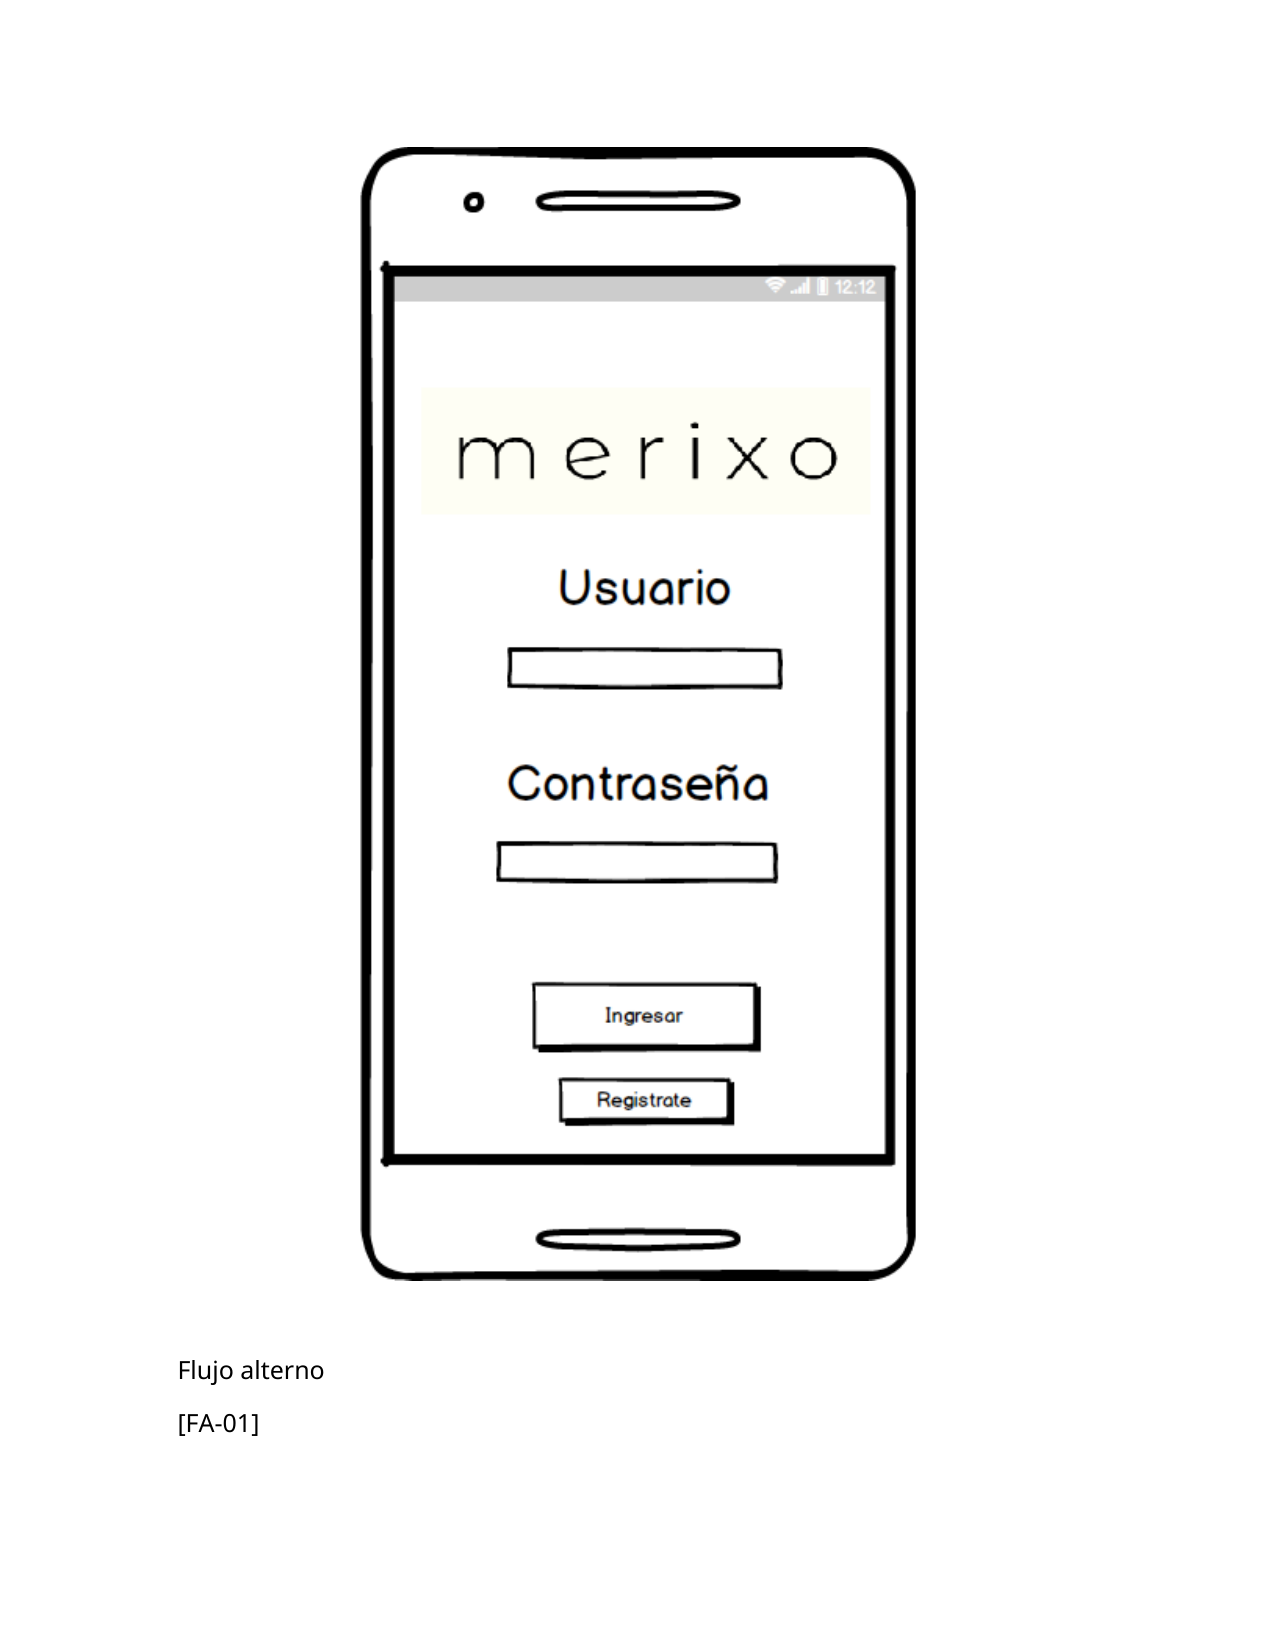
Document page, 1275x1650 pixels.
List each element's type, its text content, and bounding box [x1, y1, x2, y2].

picture [359, 147, 916, 1281]
text Flujo alterno [177, 1353, 1098, 1387]
text [FA-01] [177, 1406, 1098, 1440]
